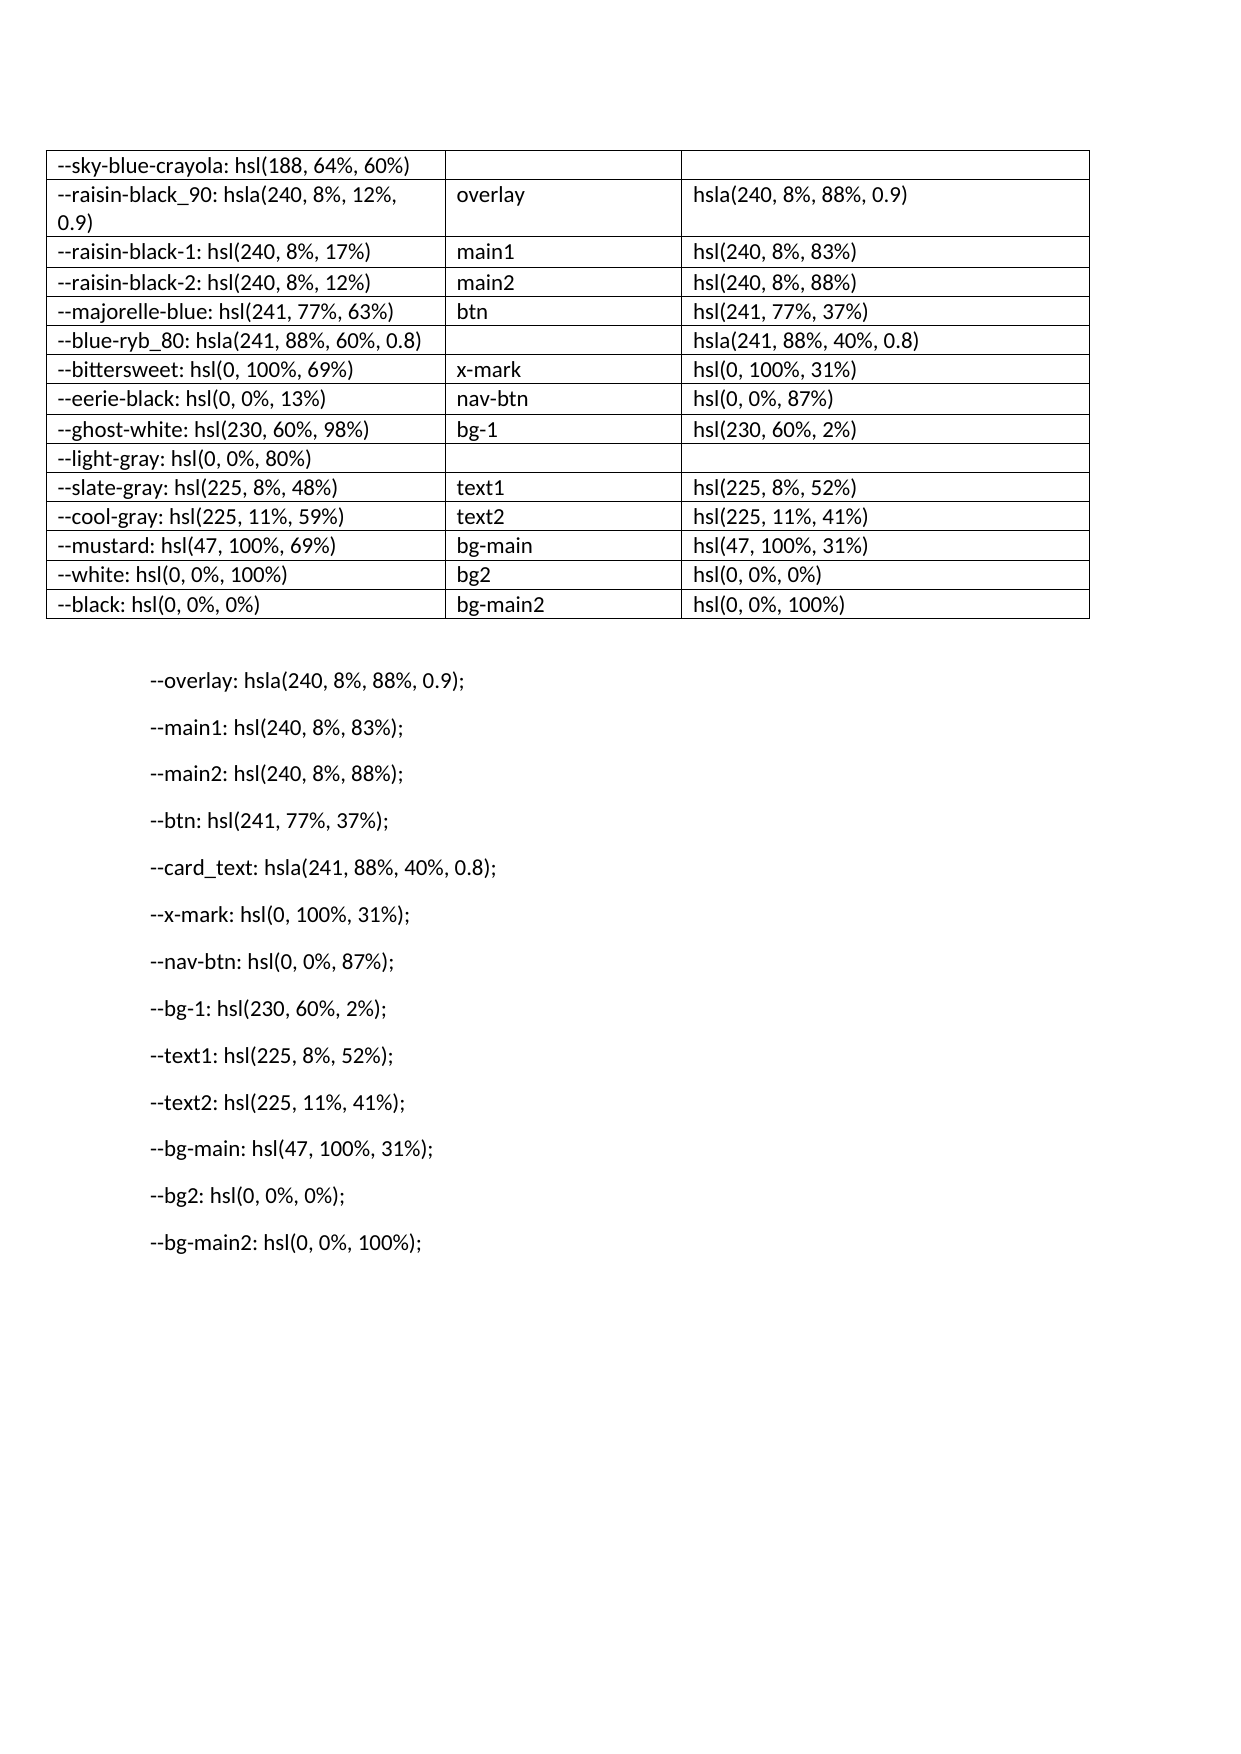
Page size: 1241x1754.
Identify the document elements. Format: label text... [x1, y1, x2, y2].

table_cell --light-gray: hsl(0, 0%, 80%) [47, 444, 445, 472]
table_cell --raisin-black-1: hsl(240, 8%, 17%) [47, 237, 445, 267]
text --overlay: hsla(240, 8%, 88%, 0.9); [150, 666, 1090, 694]
table_cell --majorelle-blue: hsl(241, 77%, 63%) [47, 297, 445, 325]
table_cell x-mark [446, 355, 681, 383]
table_cell hsl(230, 60%, 2%) [682, 415, 1089, 443]
text --main1: hsl(240, 8%, 83%); [150, 713, 1090, 741]
table_cell --black: hsl(0, 0%, 0%) [47, 590, 445, 618]
text --text2: hsl(225, 11%, 41%); [150, 1088, 1090, 1116]
text --bg-main2: hsl(0, 0%, 100%); [150, 1228, 1090, 1256]
text --main2: hsl(240, 8%, 88%); [150, 759, 1090, 788]
table_cell bg-main2 [446, 590, 681, 618]
table_cell --raisin-black_90: hsla(240, 8%, 12%, 0.9) [47, 180, 445, 236]
table_cell hsla(241, 88%, 40%, 0.8) [682, 326, 1089, 354]
table_cell hsl(0, 0%, 100%) [682, 590, 1089, 618]
table_cell --mustard: hsl(47, 100%, 69%) [47, 531, 445, 559]
table_cell main2 [446, 268, 681, 296]
table_cell [446, 444, 681, 472]
table_cell --cool-gray: hsl(225, 11%, 59%) [47, 502, 445, 530]
table_header --sky-blue-crayola: hsl(188, 64%, 60%) [47, 151, 445, 179]
text --card_text: hsla(241, 88%, 40%, 0.8); [150, 853, 1090, 881]
table_cell hsla(240, 8%, 88%, 0.9) [682, 180, 1089, 236]
table_cell hsl(0, 0%, 0%) [682, 561, 1089, 589]
table_cell overlay [446, 180, 681, 236]
table_cell hsl(241, 77%, 37%) [682, 297, 1089, 325]
table_cell hsl(0, 100%, 31%) [682, 355, 1089, 383]
table_cell bg-main [446, 531, 681, 559]
table_cell text2 [446, 502, 681, 530]
text --x-mark: hsl(0, 100%, 31%); [150, 900, 1090, 928]
table_header [446, 151, 681, 179]
table_cell bg-1 [446, 415, 681, 443]
text --bg-1: hsl(230, 60%, 2%); [150, 994, 1090, 1022]
table_cell hsl(225, 8%, 52%) [682, 473, 1089, 501]
text --nav-btn: hsl(0, 0%, 87%); [150, 947, 1090, 975]
table_cell [682, 444, 1089, 472]
table_cell --raisin-black-2: hsl(240, 8%, 12%) [47, 268, 445, 296]
text --bg2: hsl(0, 0%, 0%); [150, 1181, 1090, 1209]
text --bg-main: hsl(47, 100%, 31%); [150, 1134, 1090, 1163]
table_cell --white: hsl(0, 0%, 100%) [47, 561, 445, 589]
table_header [682, 151, 1089, 179]
table_cell hsl(225, 11%, 41%) [682, 502, 1089, 530]
table_cell bg2 [446, 561, 681, 589]
table_cell hsl(240, 8%, 83%) [682, 237, 1089, 267]
table_cell --slate-gray: hsl(225, 8%, 48%) [47, 473, 445, 501]
table_cell nav-btn [446, 384, 681, 414]
table_cell --ghost-white: hsl(230, 60%, 98%) [47, 415, 445, 443]
table_cell main1 [446, 237, 681, 267]
table_cell --blue-ryb_80: hsla(241, 88%, 60%, 0.8) [47, 326, 445, 354]
table_cell text1 [446, 473, 681, 501]
table_cell btn [446, 297, 681, 325]
table_cell hsl(47, 100%, 31%) [682, 531, 1089, 559]
table_cell --bittersweet: hsl(0, 100%, 69%) [47, 355, 445, 383]
text --btn: hsl(241, 77%, 37%); [150, 806, 1090, 834]
table_cell hsl(240, 8%, 88%) [682, 268, 1089, 296]
text --text1: hsl(225, 8%, 52%); [150, 1041, 1090, 1069]
table_cell hsl(0, 0%, 87%) [682, 384, 1089, 414]
table_cell [446, 326, 681, 354]
table_cell --eerie-black: hsl(0, 0%, 13%) [47, 384, 445, 414]
